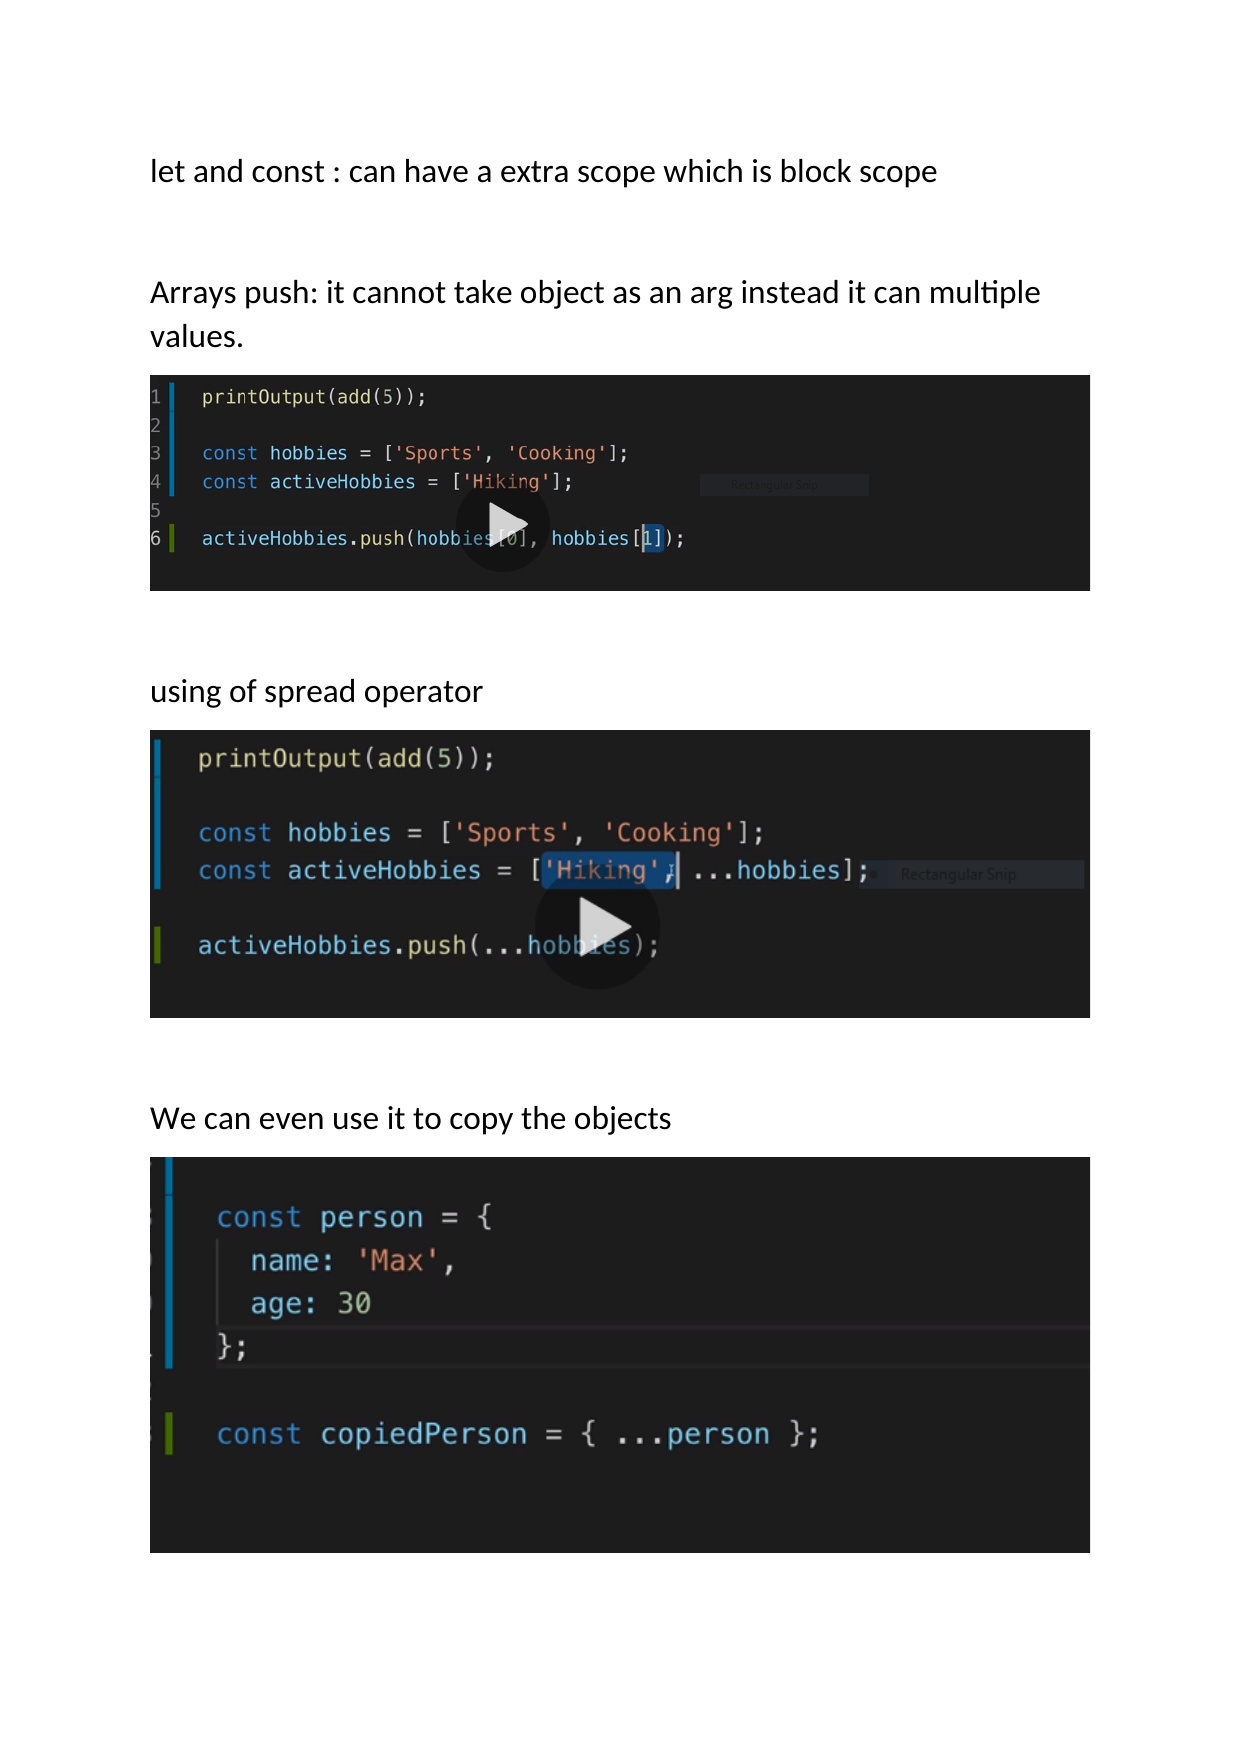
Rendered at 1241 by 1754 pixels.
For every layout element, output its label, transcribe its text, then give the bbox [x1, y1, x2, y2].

text We can even use it to copy the objects [150, 1097, 1090, 1138]
picture [150, 730, 1091, 1018]
text using of spread operator [150, 669, 1090, 710]
picture [150, 1157, 1091, 1553]
text let and const : can have a extra scope which is block scope [150, 150, 1090, 191]
text Arrays push: it cannot take object as an arg instead it can multiple values. [150, 271, 1090, 356]
picture [150, 375, 1091, 591]
